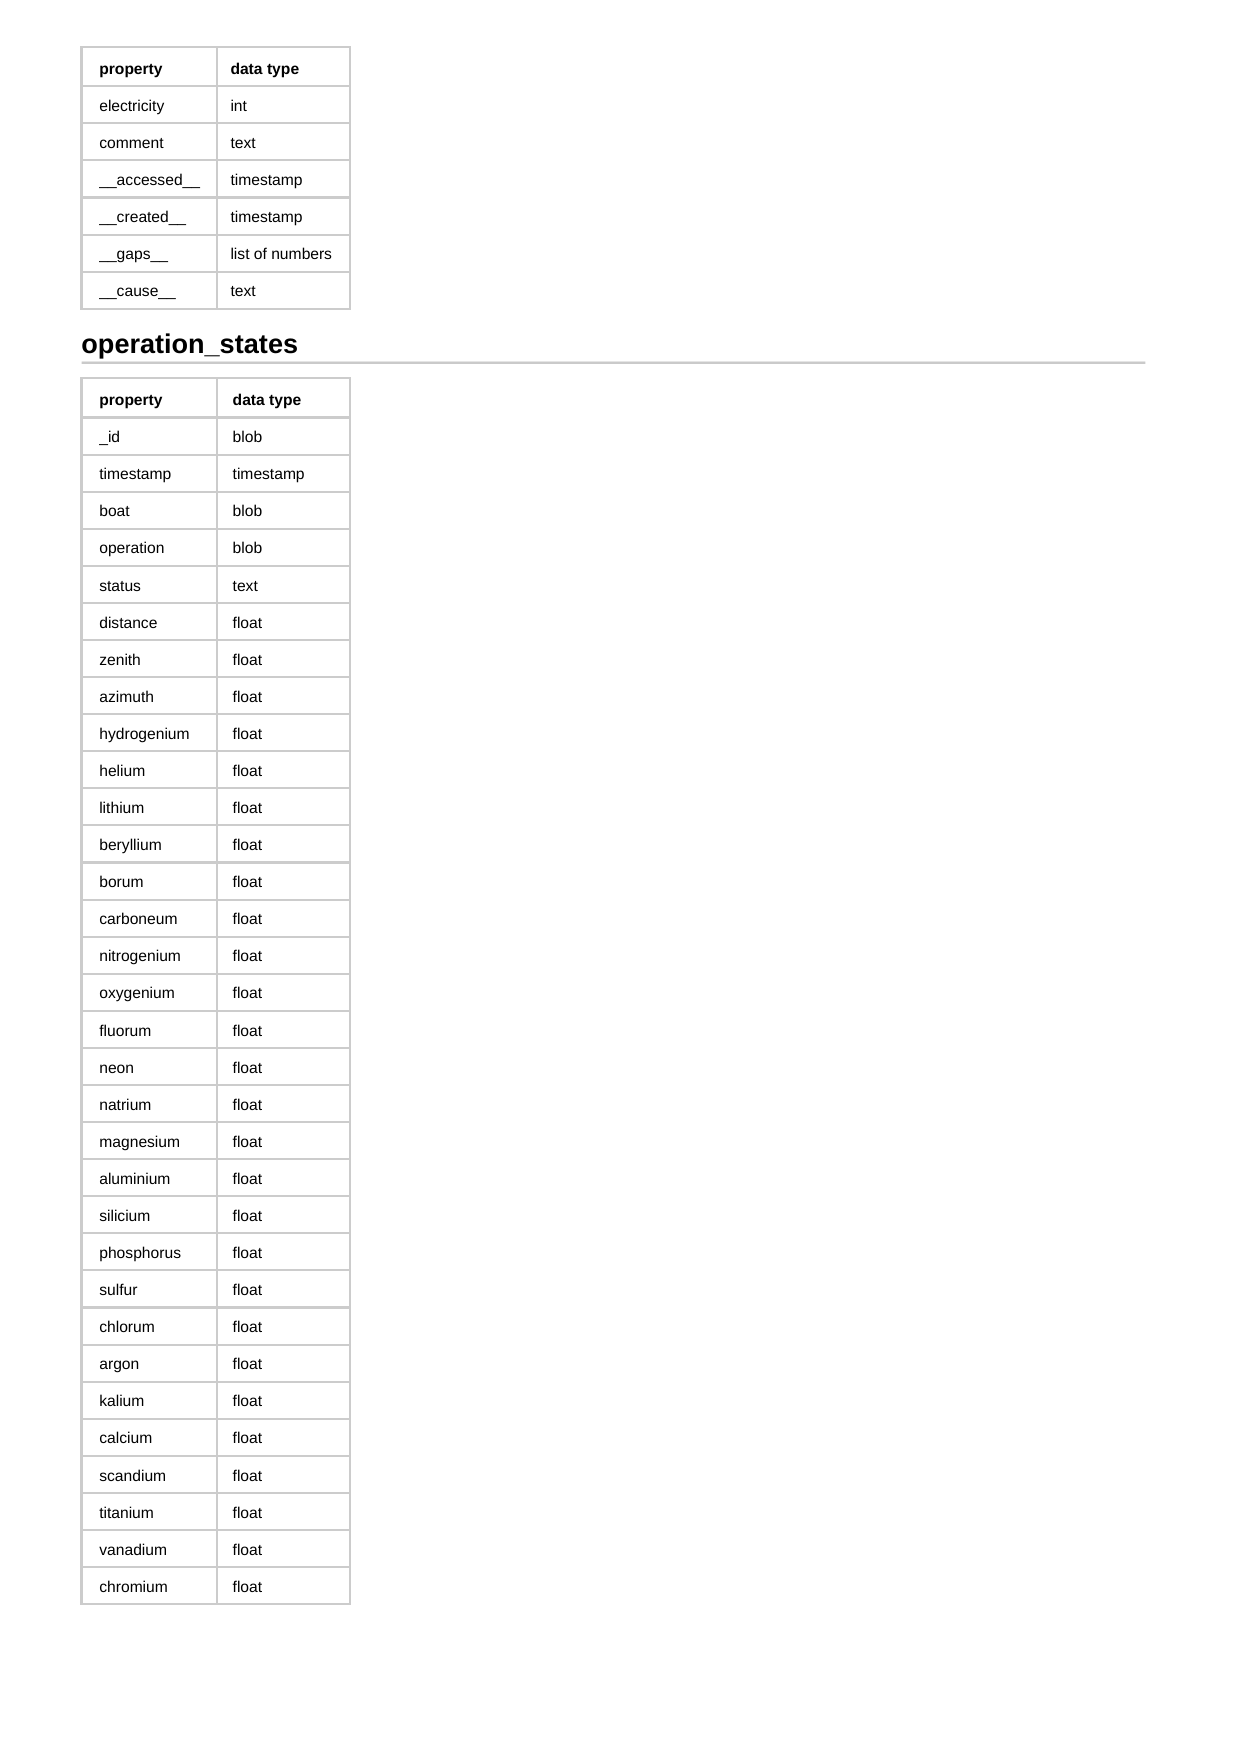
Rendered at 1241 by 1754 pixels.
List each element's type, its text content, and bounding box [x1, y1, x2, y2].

text operation_states [81, 328, 1090, 359]
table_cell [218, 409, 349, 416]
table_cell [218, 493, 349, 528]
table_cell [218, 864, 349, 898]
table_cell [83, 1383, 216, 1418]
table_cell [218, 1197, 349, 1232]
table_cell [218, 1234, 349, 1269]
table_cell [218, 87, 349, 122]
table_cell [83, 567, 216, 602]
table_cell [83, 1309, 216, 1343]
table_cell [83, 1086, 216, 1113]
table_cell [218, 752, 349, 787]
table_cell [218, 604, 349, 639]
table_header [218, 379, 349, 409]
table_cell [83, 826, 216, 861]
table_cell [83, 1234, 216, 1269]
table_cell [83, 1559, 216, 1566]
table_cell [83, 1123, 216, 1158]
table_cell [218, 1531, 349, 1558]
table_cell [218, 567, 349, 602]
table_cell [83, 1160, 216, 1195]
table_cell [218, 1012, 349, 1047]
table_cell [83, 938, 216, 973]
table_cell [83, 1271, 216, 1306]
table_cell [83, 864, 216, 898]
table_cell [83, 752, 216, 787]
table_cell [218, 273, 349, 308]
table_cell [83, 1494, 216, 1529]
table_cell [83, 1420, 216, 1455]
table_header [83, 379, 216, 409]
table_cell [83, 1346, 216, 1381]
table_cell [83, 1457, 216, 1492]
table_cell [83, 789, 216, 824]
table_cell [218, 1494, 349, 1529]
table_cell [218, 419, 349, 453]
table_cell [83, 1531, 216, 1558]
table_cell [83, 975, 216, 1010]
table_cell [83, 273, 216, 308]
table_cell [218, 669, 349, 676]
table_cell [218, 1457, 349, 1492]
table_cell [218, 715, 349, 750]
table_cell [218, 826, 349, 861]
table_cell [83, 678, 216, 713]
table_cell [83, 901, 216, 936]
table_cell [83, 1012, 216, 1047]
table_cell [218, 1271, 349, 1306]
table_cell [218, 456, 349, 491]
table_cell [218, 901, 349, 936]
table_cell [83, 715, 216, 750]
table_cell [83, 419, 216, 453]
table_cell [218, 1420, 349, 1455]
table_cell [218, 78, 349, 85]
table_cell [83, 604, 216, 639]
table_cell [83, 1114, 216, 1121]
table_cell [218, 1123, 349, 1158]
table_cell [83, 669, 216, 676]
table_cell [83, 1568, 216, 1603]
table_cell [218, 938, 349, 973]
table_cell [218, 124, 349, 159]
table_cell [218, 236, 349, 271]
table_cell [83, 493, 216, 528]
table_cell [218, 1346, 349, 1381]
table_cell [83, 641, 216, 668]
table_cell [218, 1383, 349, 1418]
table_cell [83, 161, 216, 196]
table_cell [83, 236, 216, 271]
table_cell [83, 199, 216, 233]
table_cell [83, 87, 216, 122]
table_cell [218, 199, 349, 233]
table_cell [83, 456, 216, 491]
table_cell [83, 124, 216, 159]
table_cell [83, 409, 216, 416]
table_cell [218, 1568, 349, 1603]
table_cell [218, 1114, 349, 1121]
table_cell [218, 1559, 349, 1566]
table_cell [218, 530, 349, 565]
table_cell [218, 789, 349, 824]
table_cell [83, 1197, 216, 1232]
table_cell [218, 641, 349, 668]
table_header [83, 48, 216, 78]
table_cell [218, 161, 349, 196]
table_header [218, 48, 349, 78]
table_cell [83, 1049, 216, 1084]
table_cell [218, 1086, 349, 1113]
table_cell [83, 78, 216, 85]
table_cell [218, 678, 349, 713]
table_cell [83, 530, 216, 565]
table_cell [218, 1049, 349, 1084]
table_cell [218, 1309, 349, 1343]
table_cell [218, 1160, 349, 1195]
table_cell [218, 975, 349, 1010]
